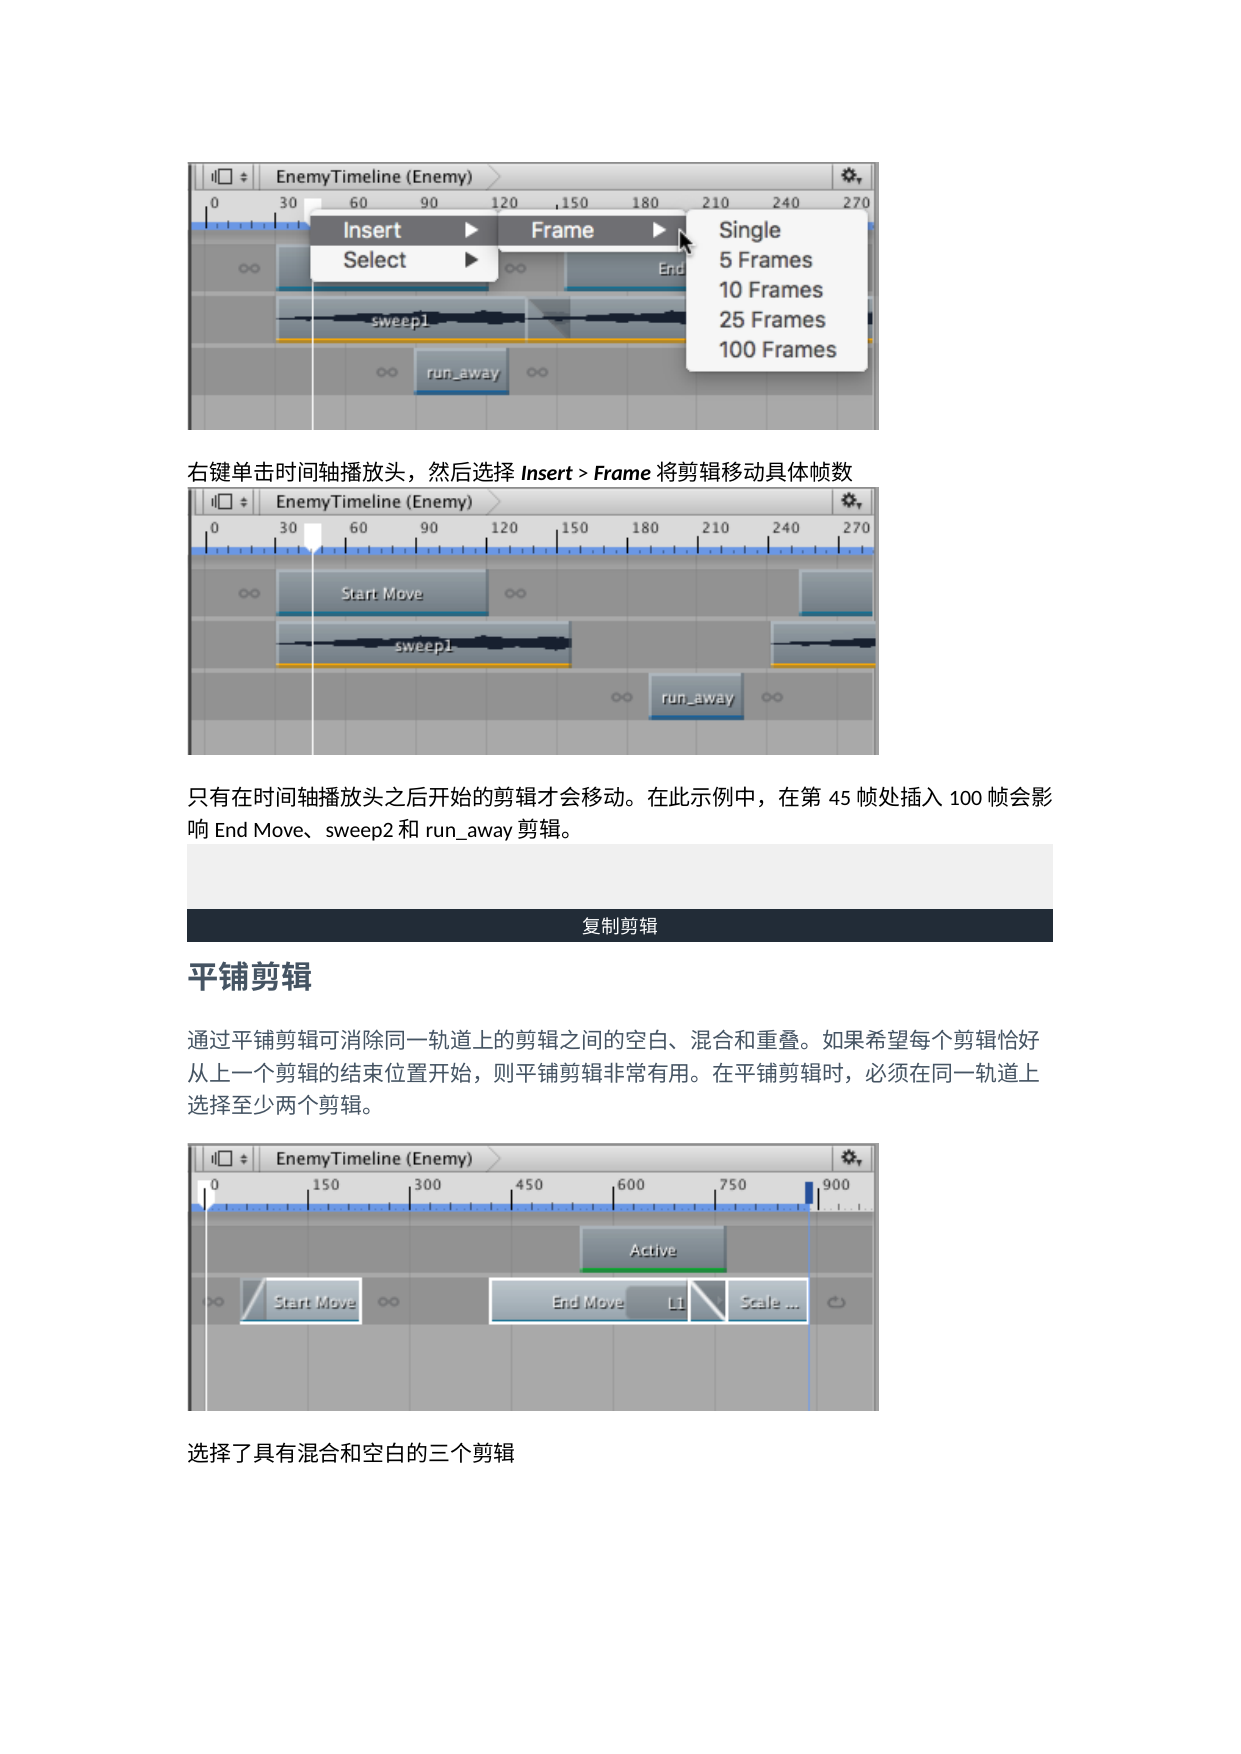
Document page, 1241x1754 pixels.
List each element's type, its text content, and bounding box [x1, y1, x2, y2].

text 选择了具有混合和空白的三个剪辑 [187, 1436, 1053, 1468]
text 通过平铺剪辑可消除同一轨道上的剪辑之间的空白、混合和重叠。如果希望每个剪辑恰好从上一个剪辑的结束位置开始，则平铺剪辑非常有用。在平铺剪辑时，必须在同一轨道上选择至少两个剪辑。 [187, 1023, 1053, 1120]
picture [187, 1143, 879, 1411]
text 只有在时间轴播放头之后开始的剪辑才会移动。在此示例中，在第 45 帧处插入 100 帧会影响 End Move、sweep2 和 run_away 剪辑。 [187, 779, 1053, 844]
picture [187, 487, 879, 755]
text 右键单击时间轴播放头，然后选择 Insert > Frame 将剪辑移动具体帧数 [187, 454, 1053, 487]
picture [187, 162, 879, 430]
subtitle 平铺剪辑 [187, 942, 1053, 1007]
text 复制剪辑 [187, 909, 1053, 942]
